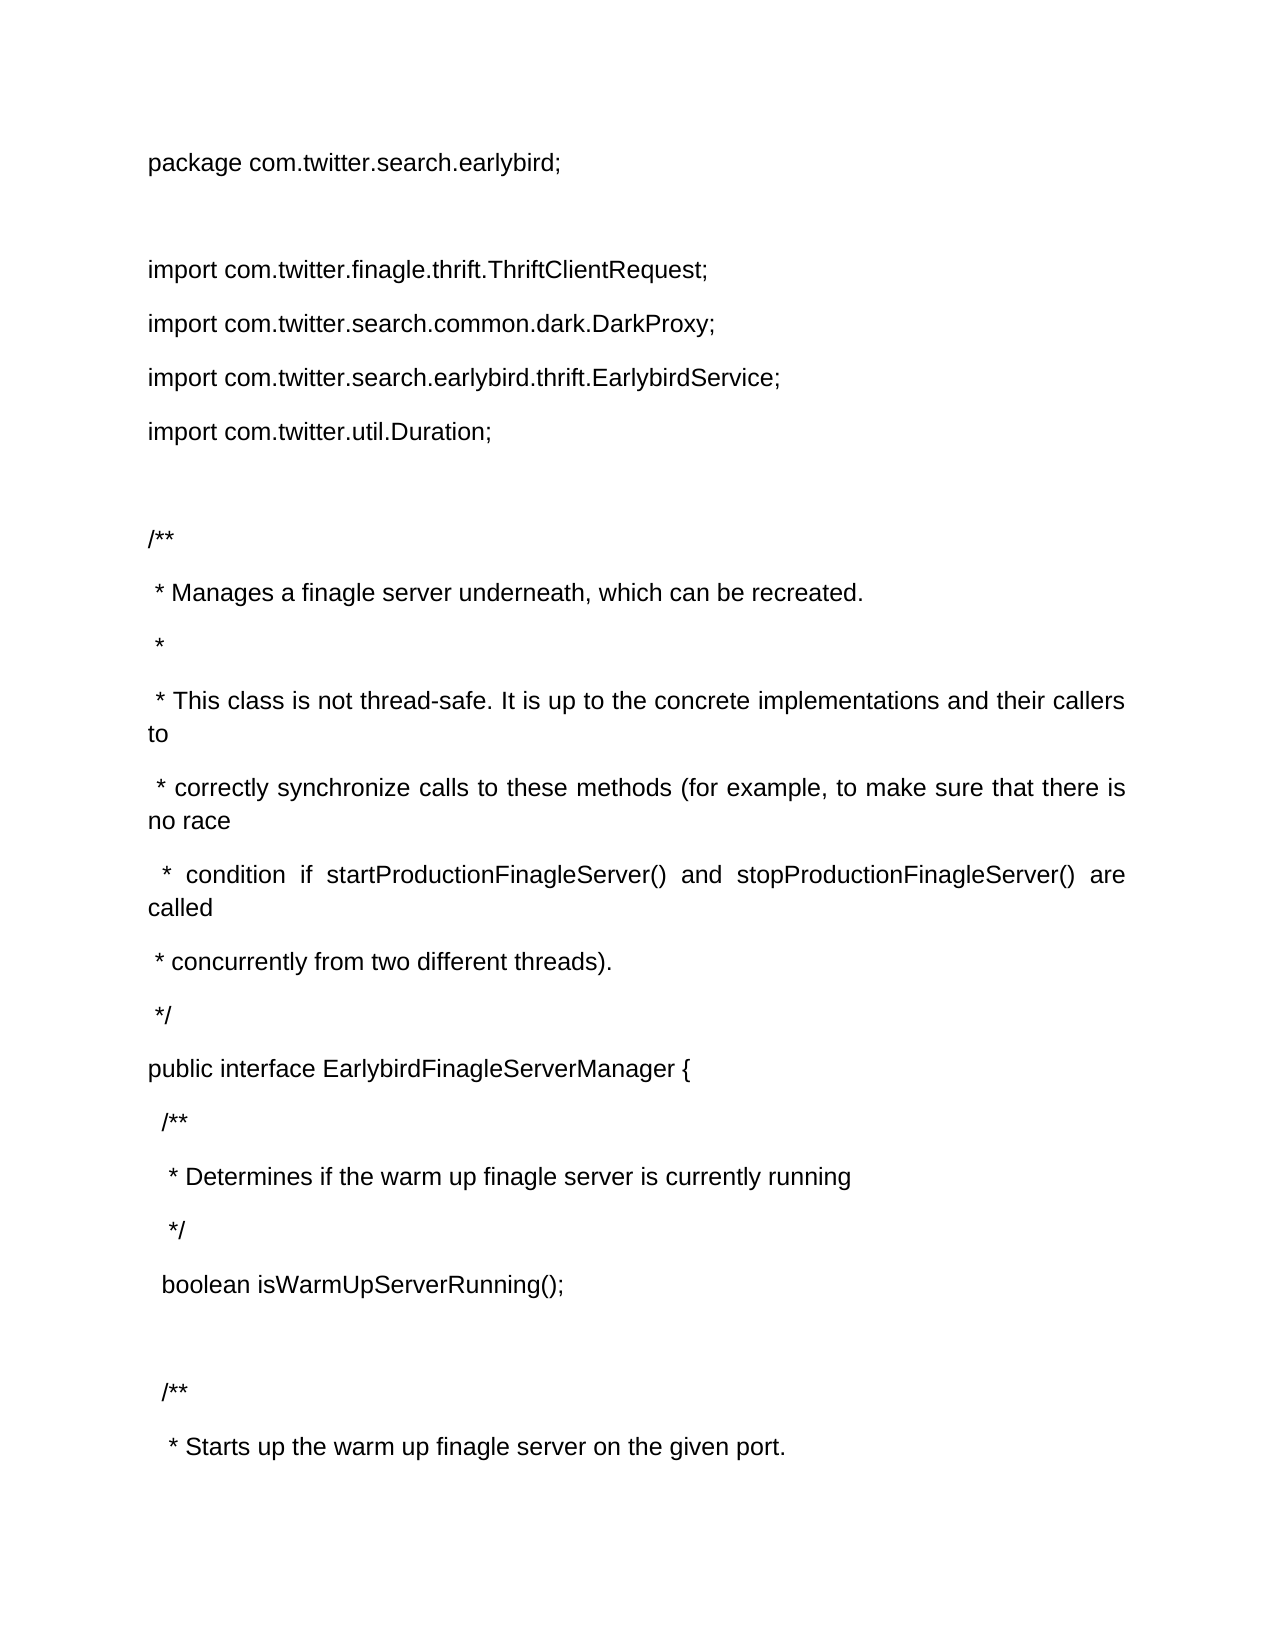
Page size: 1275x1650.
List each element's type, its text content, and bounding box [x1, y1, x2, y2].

text boolean isWarmUpServerRunning(); [148, 1270, 1127, 1299]
text * concurrently from two different threads). [148, 947, 1127, 976]
text */ [148, 1001, 1127, 1029]
text * Determines if the warm up finagle server is currently running [148, 1162, 1127, 1191]
text import com.twitter.search.earlybird.thrift.EarlybirdService; [148, 363, 1127, 392]
text package com.twitter.search.earlybird; [148, 148, 1127, 176]
text public interface EarlybirdFinagleServerManager { [148, 1054, 1127, 1083]
text * Starts up the warm up finagle server on the given port. [148, 1431, 1127, 1460]
text /** [148, 524, 1127, 553]
text import com.twitter.util.Duration; [148, 417, 1127, 446]
text import com.twitter.search.common.dark.DarkProxy; [148, 309, 1127, 338]
text import com.twitter.finagle.thrift.ThriftClientRequest; [148, 255, 1127, 284]
text * This class is not thread-safe. It is up to the concrete implementations and their callers to [148, 686, 1127, 748]
text * correctly synchronize calls to these methods (for example, to make sure that there is no race [148, 773, 1127, 835]
text * [148, 632, 1127, 661]
text */ [148, 1216, 1127, 1245]
text * Manages a finagle server underneath, which can be recreated. [148, 578, 1127, 607]
text /** [148, 1108, 1127, 1137]
text * condition if startProductionFinagleServer() and stopProductionFinagleServer() are called [148, 860, 1127, 922]
text /** [148, 1378, 1127, 1406]
